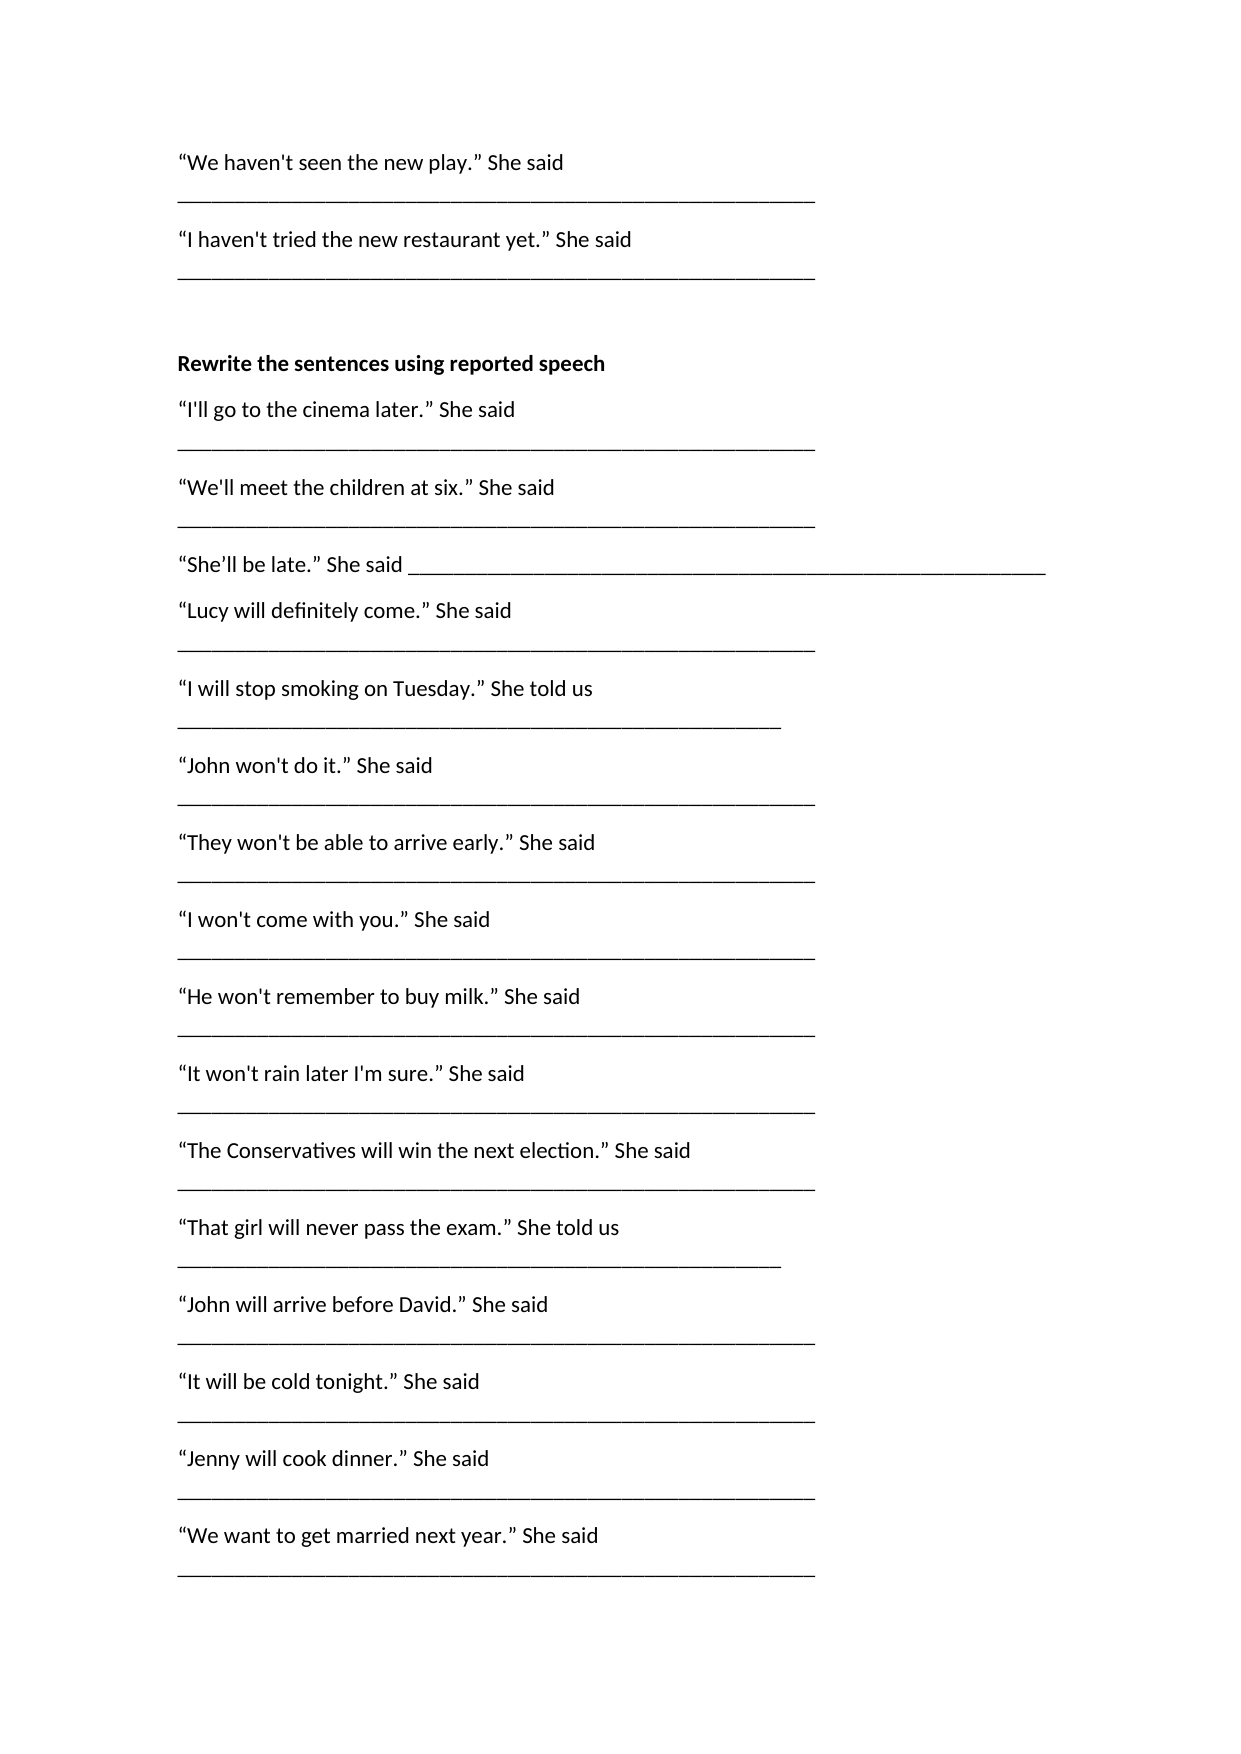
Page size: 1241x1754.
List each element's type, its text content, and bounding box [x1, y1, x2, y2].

text “He won't remember to buy milk.” She said ________________________________________________________ [177, 982, 1063, 1040]
text “John will arrive before David.” She said ________________________________________________________ [177, 1290, 1063, 1348]
text “I will stop smoking on Tuesday.” She told us _____________________________________________________ [177, 674, 1063, 732]
text “Jenny will cook dinner.” She said ________________________________________________________ [177, 1444, 1063, 1503]
text “I haven't tried the new restaurant yet.” She said ________________________________________________________ [177, 225, 1063, 283]
text “We want to get married next year.” She said ________________________________________________________ [177, 1522, 1063, 1580]
text “Lucy will definitely come.” She said ________________________________________________________ [177, 597, 1063, 655]
text “I'll go to the cinema later.” She said ________________________________________________________ [177, 396, 1063, 454]
text “We'll meet the children at six.” She said ________________________________________________________ [177, 473, 1063, 531]
text “We haven't seen the new play.” She said ________________________________________________________ [177, 148, 1063, 206]
text “The Conservatives will win the next election.” She said ________________________________________________________ [177, 1136, 1063, 1194]
text “It won't rain later I'm sure.” She said ________________________________________________________ [177, 1059, 1063, 1117]
text “That girl will never pass the exam.” She told us _____________________________________________________ [177, 1213, 1063, 1271]
text “She’ll be late.” She said ________________________________________________________ [177, 550, 1063, 578]
text “I won't come with you.” She said ________________________________________________________ [177, 905, 1063, 963]
text “They won't be able to arrive early.” She said ________________________________________________________ [177, 828, 1063, 886]
text “It will be cold tonight.” She said ________________________________________________________ [177, 1367, 1063, 1426]
text “John won't do it.” She said ________________________________________________________ [177, 751, 1063, 809]
text Rewrite the sentences using reported speech [177, 349, 1063, 377]
